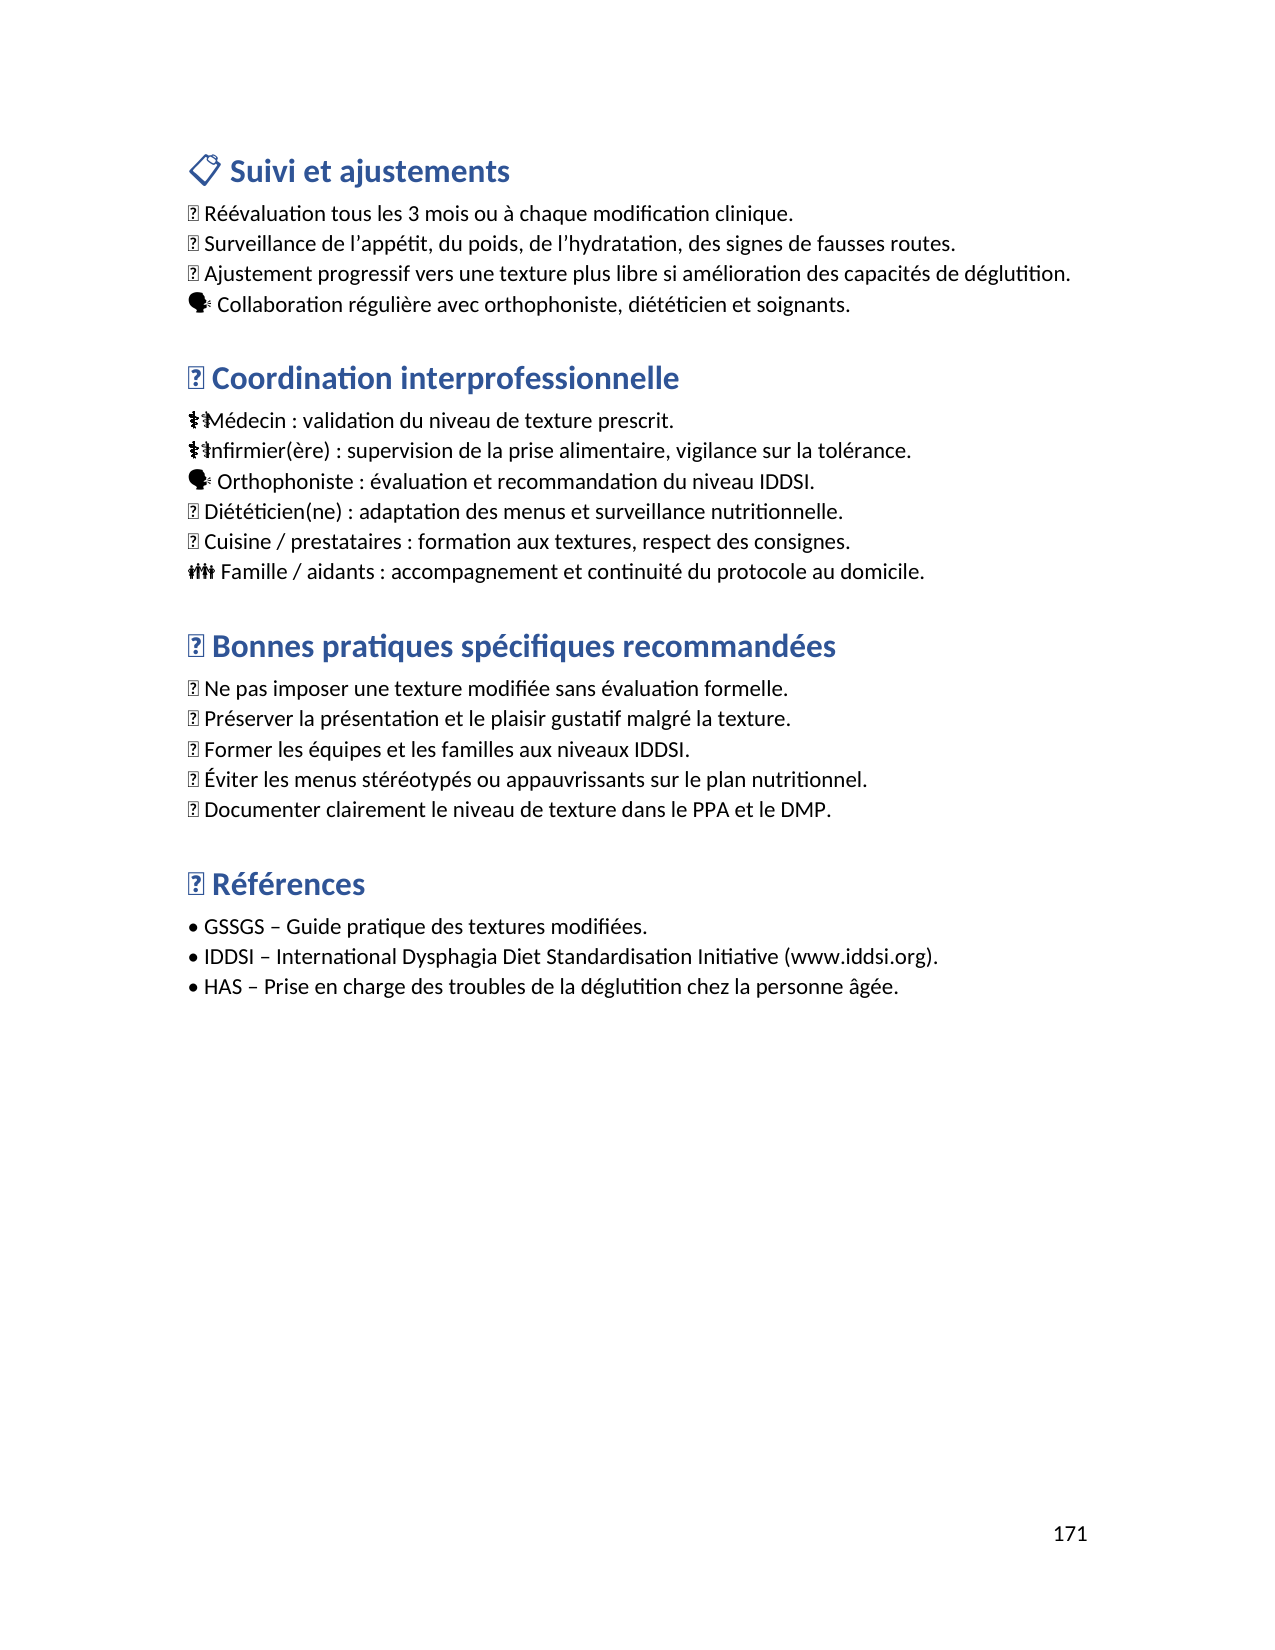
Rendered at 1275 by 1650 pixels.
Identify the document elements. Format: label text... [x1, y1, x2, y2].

text 📆 Réévaluation tous les 3 mois ou à chaque modification clinique. 🧠 Surveillance de l’appétit, du poids, de l’hydratation, des signes de fausses routes. 🥣 Ajustement progressif vers une texture plus libre si amélioration des capacités de déglutition. 🗣️ Collaboration régulière avec orthophoniste, diététicien et soignants. [187, 199, 1087, 318]
subtitle 📋 Suivi et ajustements [187, 150, 1087, 191]
text 🧑‍⚕️ Médecin : validation du niveau de texture prescrit. 👩‍⚕️ Infirmier(ère) : supervision de la prise alimentaire, vigilance sur la tolérance. 🗣️ Orthophoniste : évaluation et recommandation du niveau IDDSI. 🥗 Diététicien(ne) : adaptation des menus et surveillance nutritionnelle. 👩‍🍳 Cuisine / prestataires : formation aux textures, respect des consignes. 👪 Famille / aidants : accompagnement et continuité du protocole au domicile. [187, 406, 1087, 586]
text ✅ Ne pas imposer une texture modifiée sans évaluation formelle. ✅ Préserver la présentation et le plaisir gustatif malgré la texture. ✅ Former les équipes et les familles aux niveaux IDDSI. ✅ Éviter les menus stéréotypés ou appauvrissants sur le plan nutritionnel. ✅ Documenter clairement le niveau de texture dans le PPA et le DMP. [187, 674, 1087, 823]
subtitle 📘 Bonnes pratiques spécifiques recommandées [187, 625, 1087, 666]
subtitle 👥 Coordination interprofessionnelle [187, 357, 1087, 398]
text • GSSGS – Guide pratique des textures modifiées. • IDDSI – International Dysphagia Diet Standardisation Initiative (www.iddsi.org). • HAS – Prise en charge des troubles de la déglutition chez la personne âgée. [187, 912, 1087, 1000]
subtitle 📘 Références [187, 863, 1087, 903]
